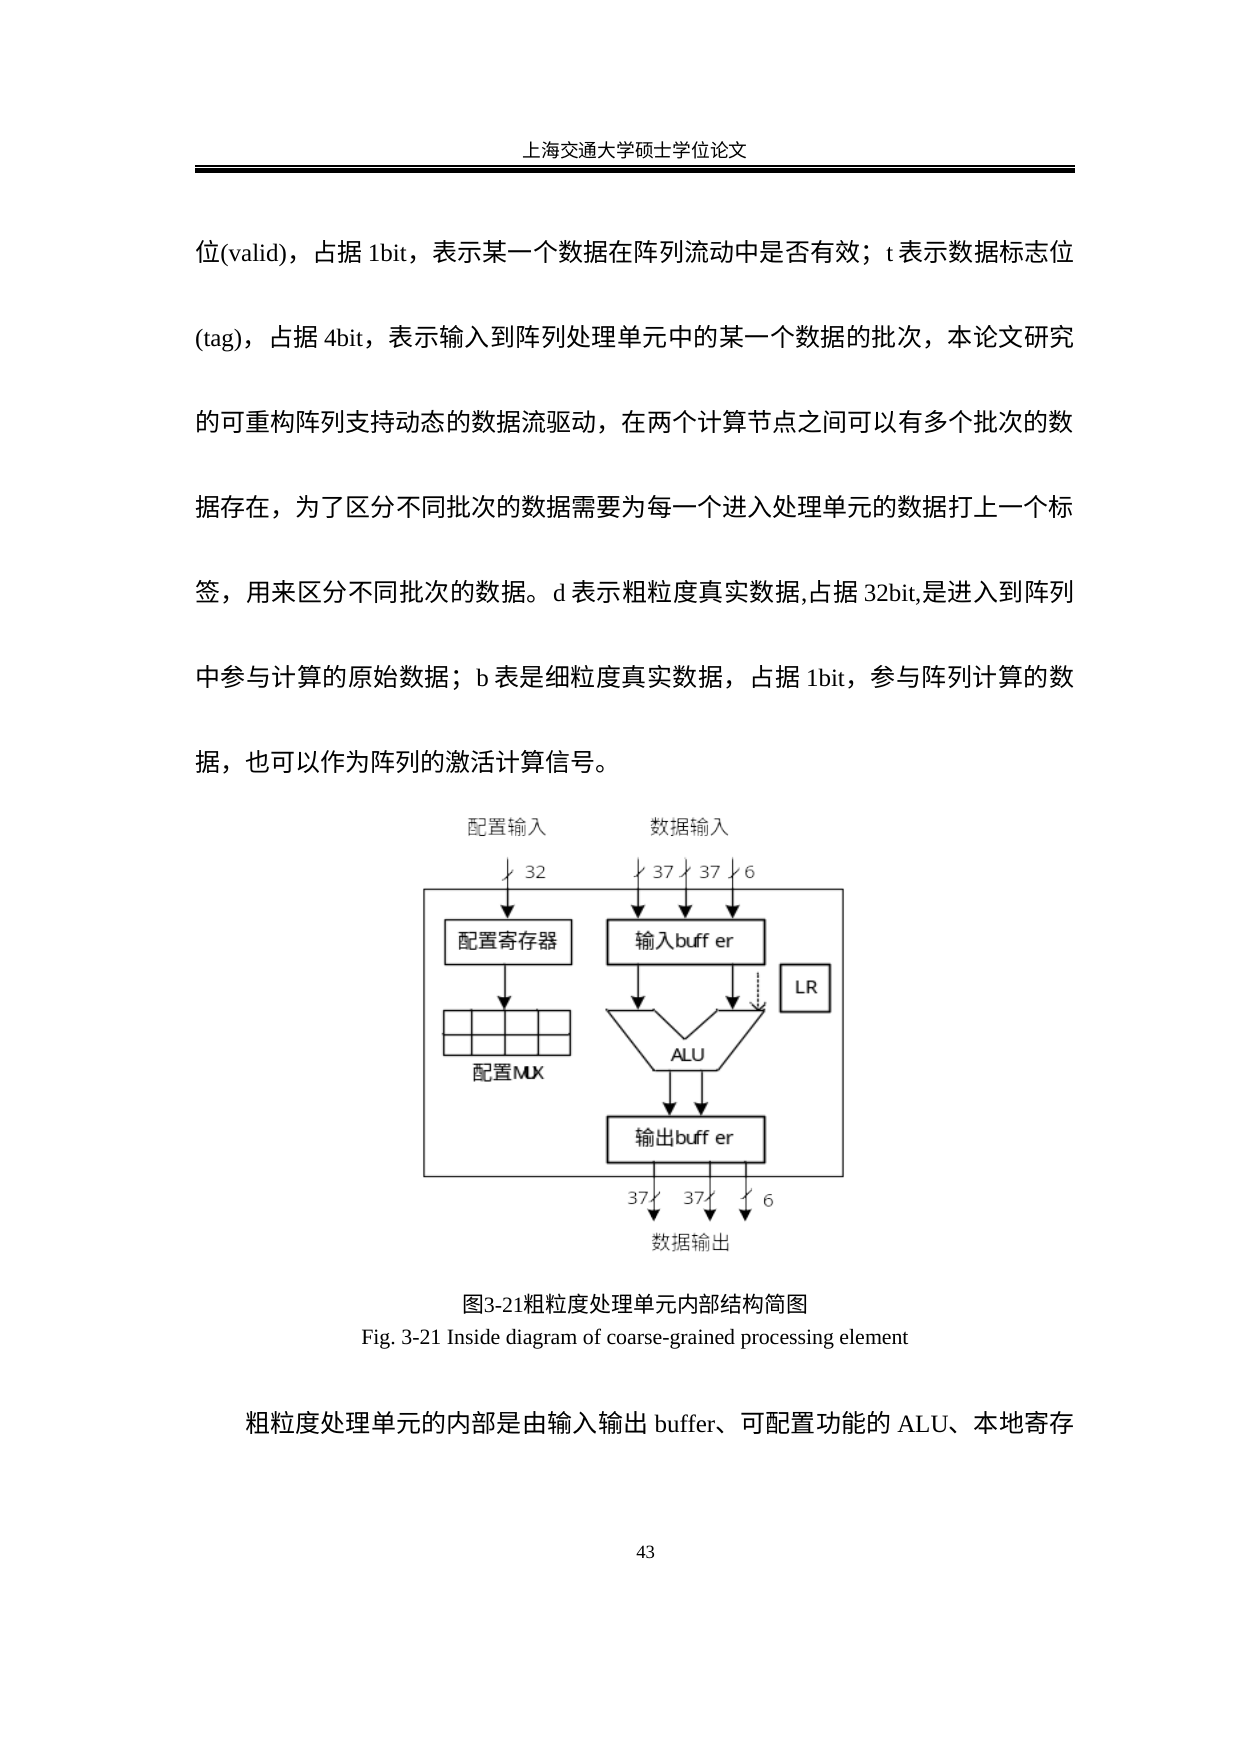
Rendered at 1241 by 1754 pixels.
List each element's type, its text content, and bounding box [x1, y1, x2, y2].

text 粗粒度处理单元的内部是由输入输出buffer、可配置功能的ALU、本地寄存器LR(local reg)、配置寄存器和可配置MUX构成。 [195, 1388, 1075, 1456]
